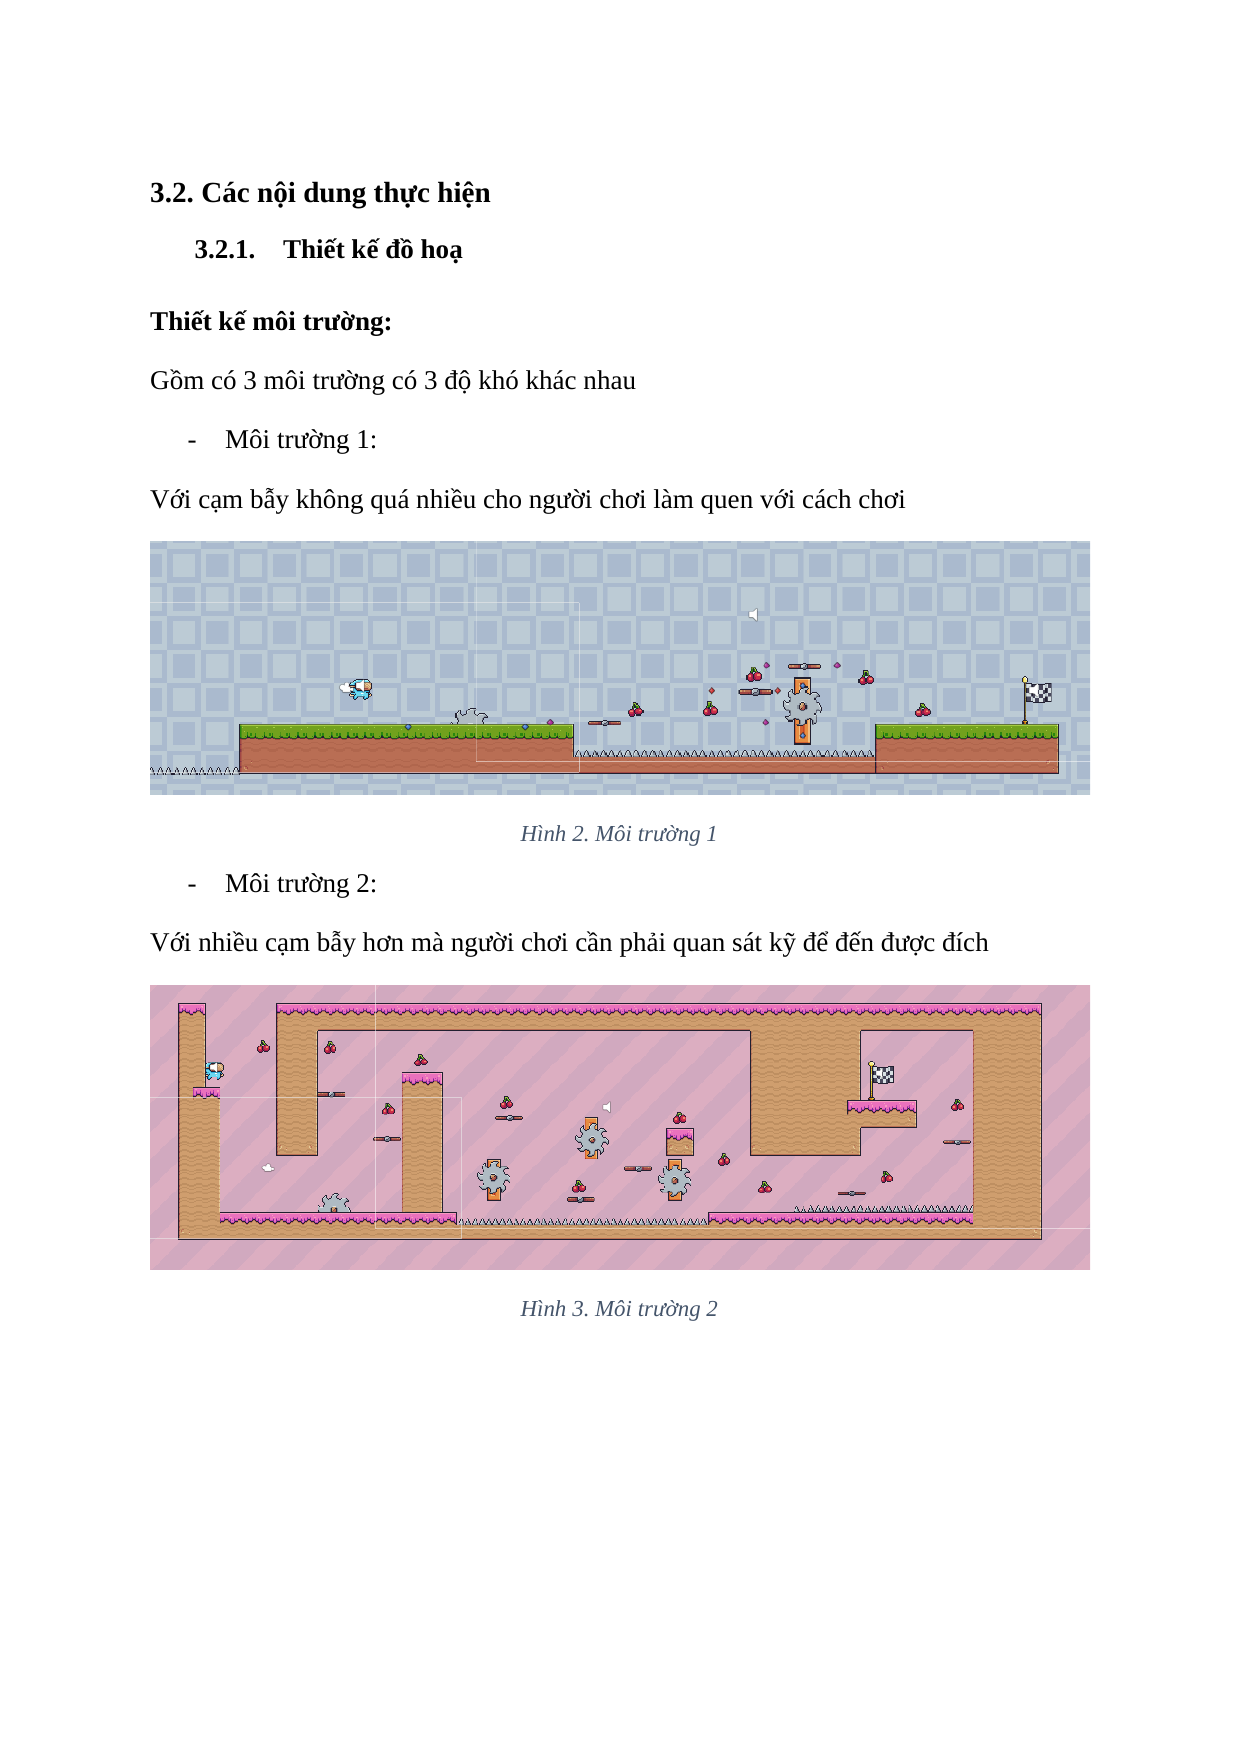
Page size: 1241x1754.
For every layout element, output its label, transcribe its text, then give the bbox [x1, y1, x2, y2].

list Môi trường 2: [187, 867, 1090, 898]
subtitle 3.2.1. Thiết kế đồ hoạ [194, 233, 1090, 265]
subtitle 3.2. Các nội dung thực hiện [150, 175, 1090, 208]
text Với nhiều cạm bẫy hơn mà người chơi cần phải quan sát kỹ để đến được đích [150, 926, 1090, 957]
text Hình 3. Môi trường 2 [150, 1295, 1090, 1322]
text Hình 2. Môi trường 1 [150, 819, 1090, 846]
text Gồm có 3 môi trường có 3 độ khó khác nhau [150, 364, 1090, 396]
picture [150, 985, 1091, 1270]
text Thiết kế môi trường: [150, 305, 1090, 336]
text Với cạm bẫy không quá nhiều cho người chơi làm quen với cách chơi [150, 483, 1090, 514]
list Môi trường 1: [187, 423, 1090, 455]
picture [150, 541, 1091, 795]
